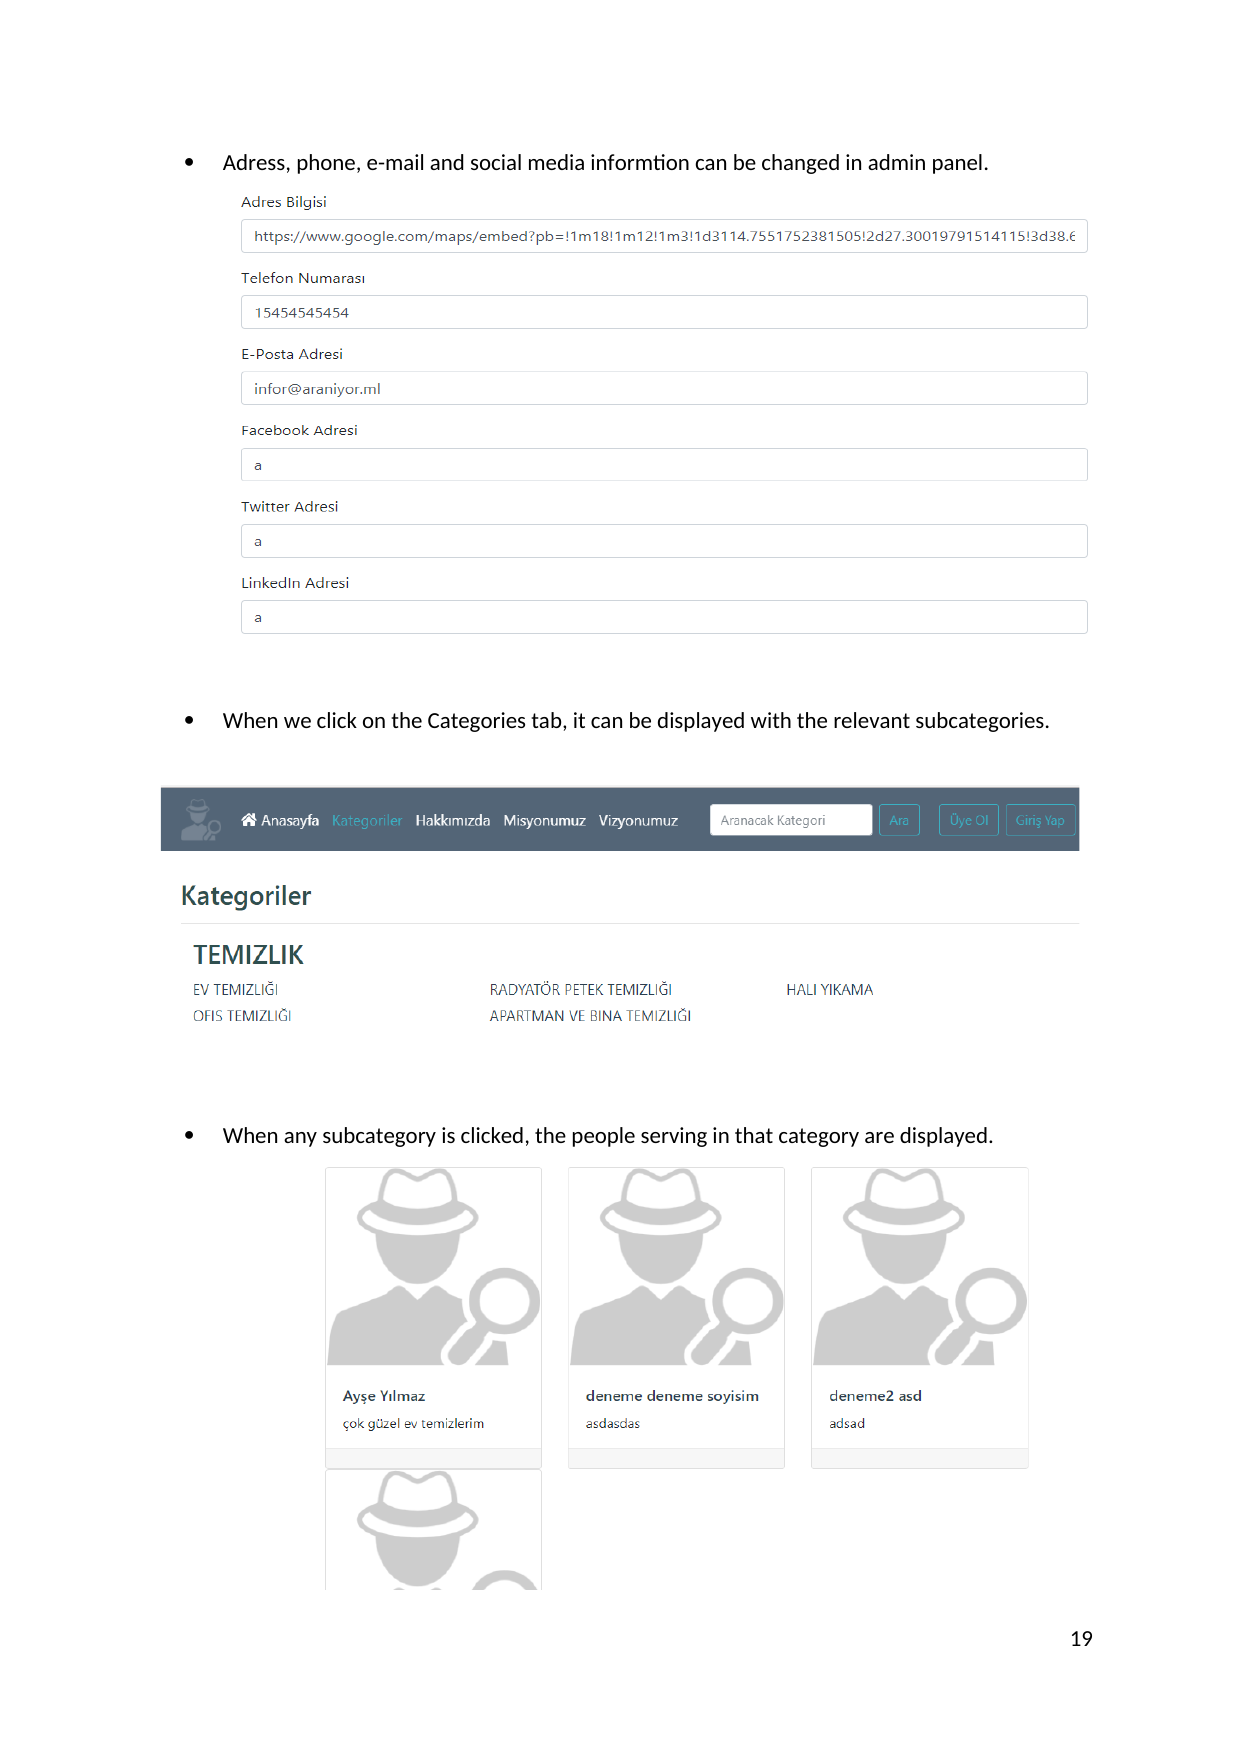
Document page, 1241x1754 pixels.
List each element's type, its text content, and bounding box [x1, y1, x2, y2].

picture [318, 1153, 1034, 1590]
list When any subcategory is clicked, the people serving in that category are displayed. [185, 1121, 1093, 1149]
picture [160, 785, 1080, 1056]
list Adress, phone, e-mail and social media informtion can be changed in admin panel. [185, 148, 1093, 176]
list When we click on the Categories tab, it can be displayed with the relevant subcategories. [185, 706, 1093, 734]
picture [222, 177, 1110, 644]
